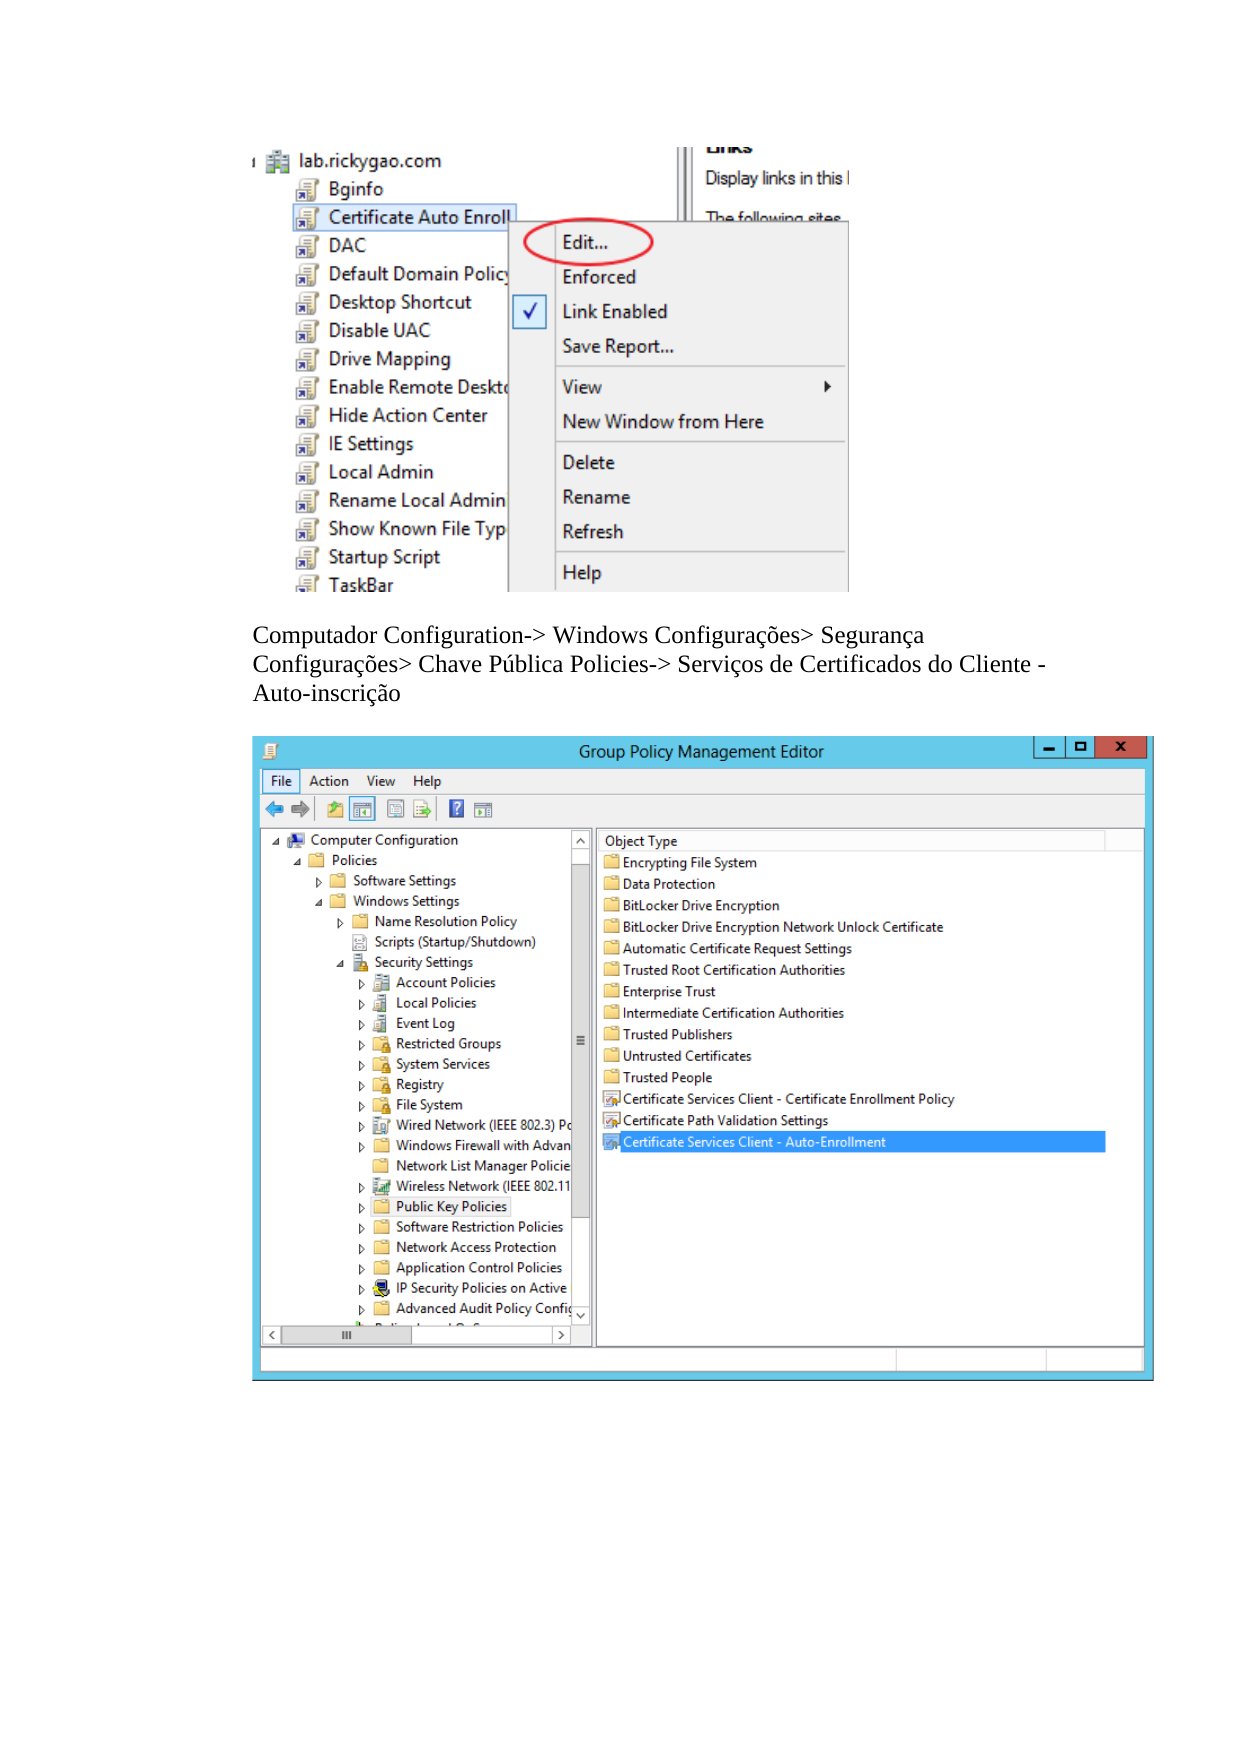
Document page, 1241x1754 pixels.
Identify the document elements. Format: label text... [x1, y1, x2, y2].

picture [252, 736, 1154, 1381]
text Computador Configuration-> Windows Configurações> Segurança Configurações> Chave Pública Policies-> Serviços de Certificados do Cliente - Auto-inscrição [252, 621, 1063, 707]
picture [252, 147, 849, 592]
